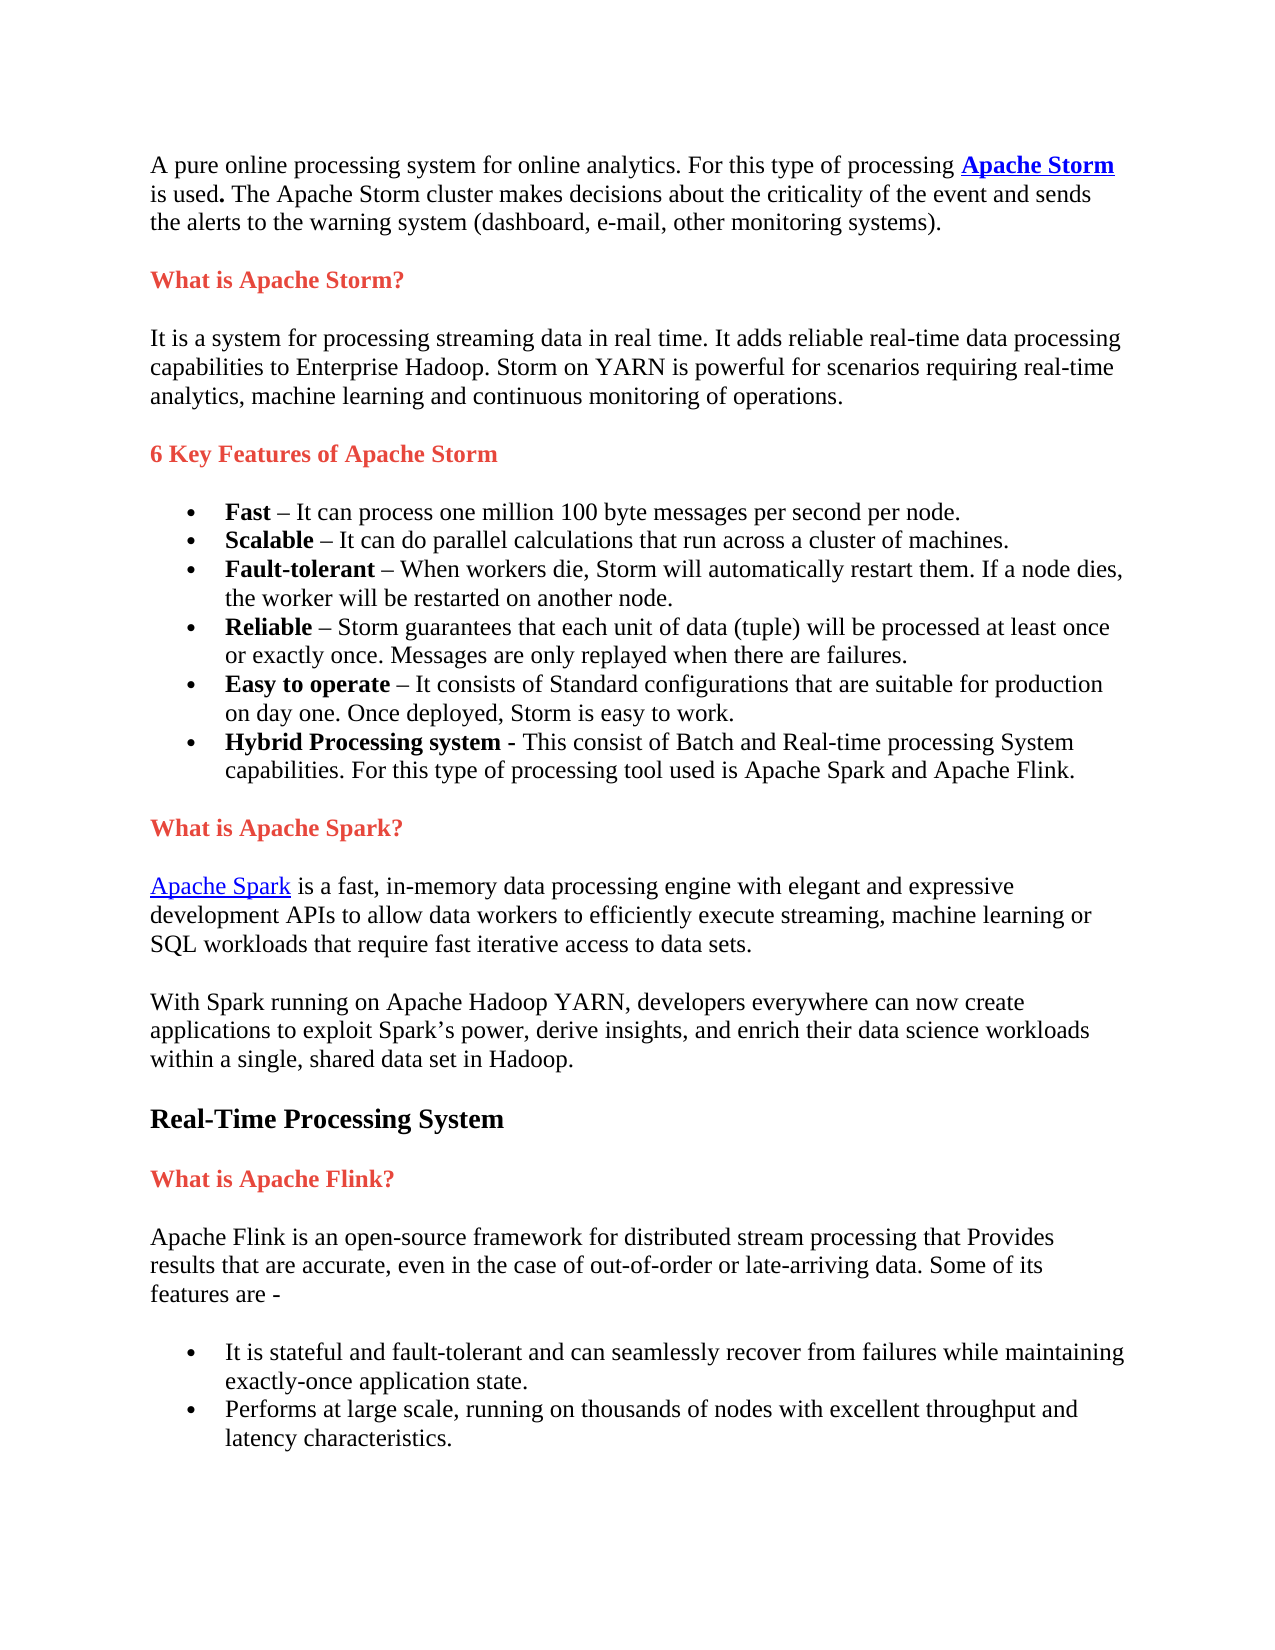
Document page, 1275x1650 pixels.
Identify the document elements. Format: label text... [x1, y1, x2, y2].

text Apache Flink is an open-source framework for distributed stream processing that Provides results that are accurate, even in the case of out-of-order or late-arriving data. Some of its features are - [150, 1222, 1125, 1308]
text A pure online processing system for online analytics. For this type of processing Apache Storm is used. The Apache Storm cluster makes decisions about the criticality of the event and sends the alerts to the warning system (dashboard, e-mail, other monitoring systems). [150, 150, 1125, 236]
text It is a system for processing streaming data in real time. It adds reliable real-time data processing capabilities to Enterprise Hadoop. Storm on YARN is powerful for scenarios requiring real-time analytics, machine learning and continuous monitoring of operations. [150, 323, 1125, 409]
list Hybrid Processing system - This consist of Batch and Real-time processing System capabilities. For this type of processing tool used is Apache Spark and Apache Flink. [187, 727, 1125, 784]
text Apache Spark is a fast, in-memory data processing engine with elegant and expressive development APIs to allow data workers to efficiently execute streaming, machine learning or SQL workloads that require fast iterative access to data sets. [150, 871, 1125, 957]
list Easy to operate – It consists of Standard configurations that are suitable for production on day one. Once deployed, Storm is easy to work. [187, 669, 1125, 727]
list It is stateful and fault-tolerant and can seamlessly recover from failures while maintaining exactly-once application state. [187, 1337, 1125, 1394]
list Fault-tolerant – When workers die, Storm will automatically restart them. If a node dies, the worker will be restarted on another node. [187, 554, 1125, 612]
list Reliable – Storm guarantees that each unit of data (tuple) will be processed at least once or exactly once. Messages are only replayed when there are failures. [187, 612, 1125, 669]
text What is Apache Flink? [150, 1164, 1125, 1192]
list Performs at large scale, running on thousands of nodes with excellent throughput and latency characteristics. [187, 1394, 1125, 1452]
text Real-Time Processing System [150, 1102, 1125, 1134]
text 6 Key Features of Apache Storm [150, 439, 1125, 467]
text What is Apache Storm? [150, 265, 1125, 294]
text What is Apache Spark? [150, 813, 1125, 842]
text With Spark running on Apache Hadoop YARN, developers everywhere can now create applications to exploit Spark’s power, derive insights, and enrich their data science workloads within a single, shared data set in Hadoop. [150, 987, 1125, 1073]
list Fast – It can process one million 100 byte messages per second per node. [187, 497, 1125, 525]
list Scalable – It can do parallel calculations that run across a cluster of machines. [187, 525, 1125, 554]
